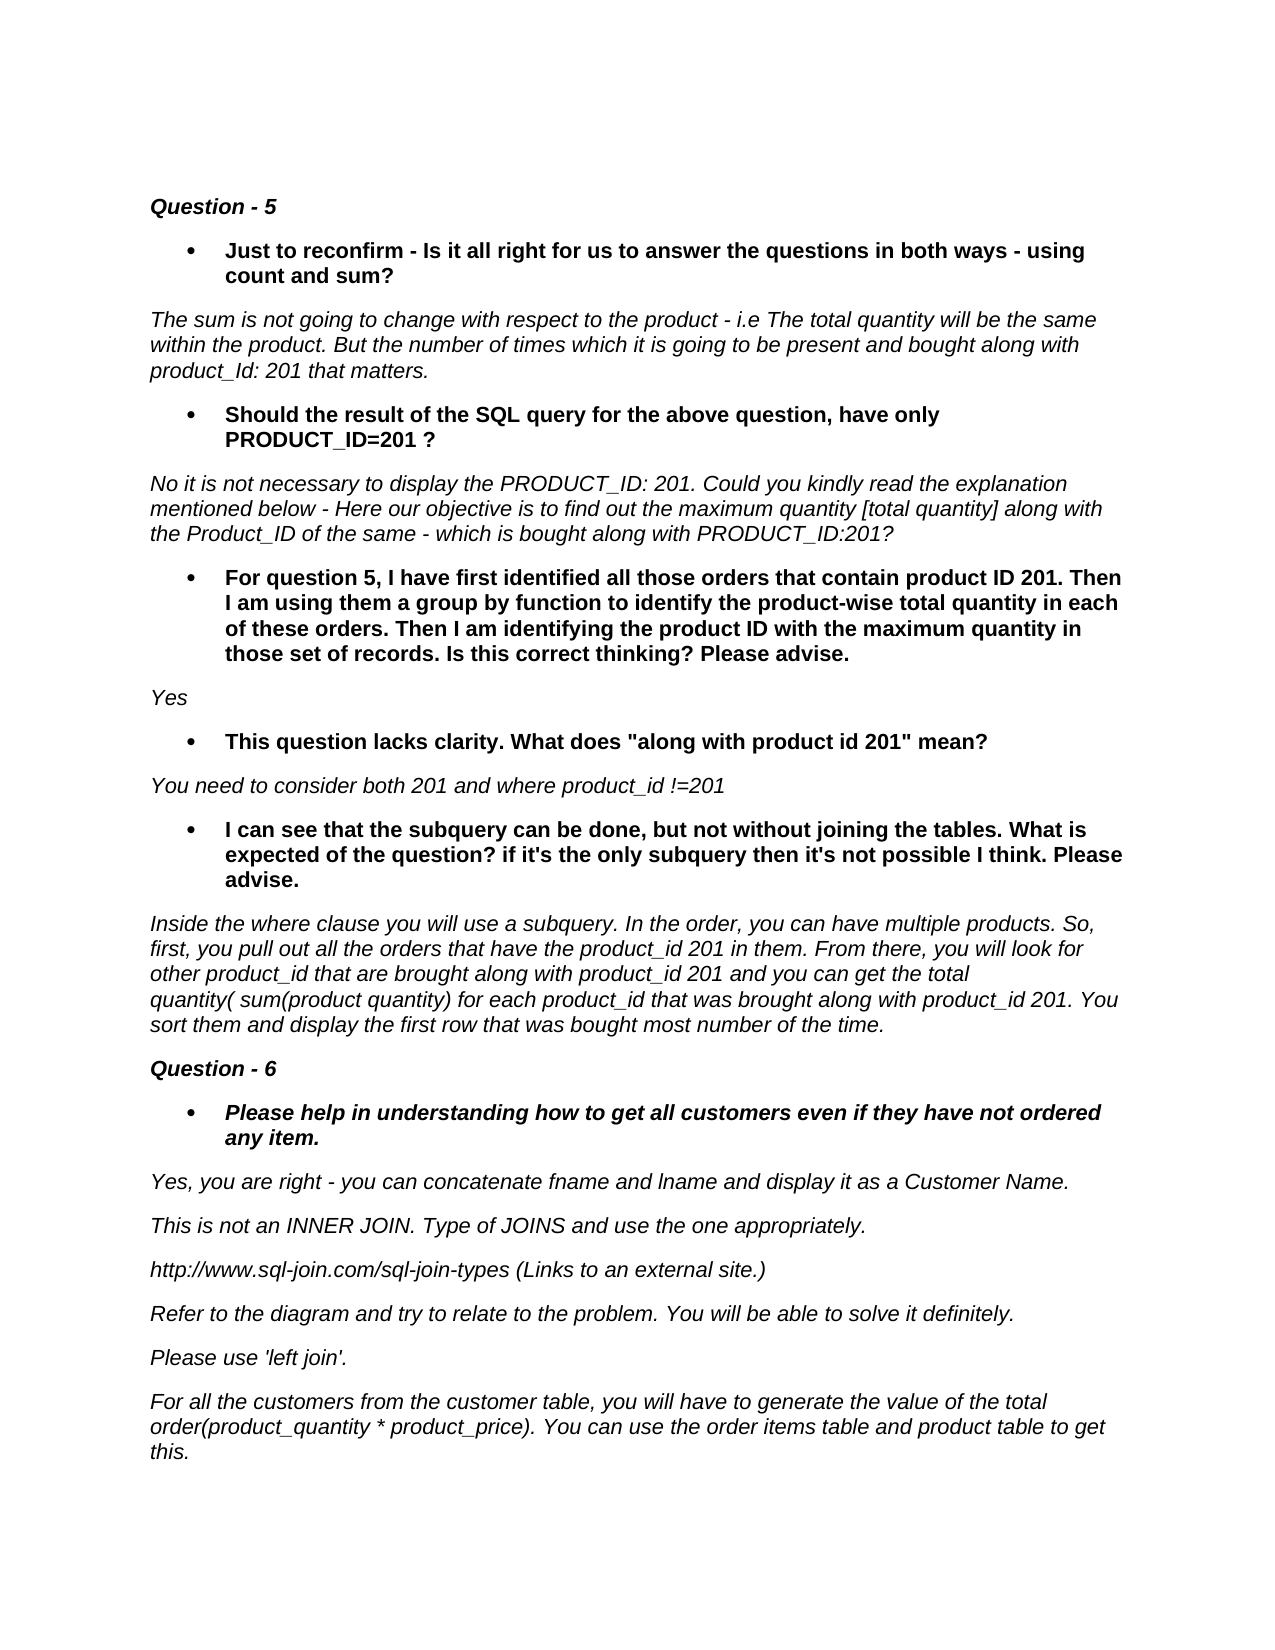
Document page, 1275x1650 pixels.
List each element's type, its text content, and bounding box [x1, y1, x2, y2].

list Just to reconfirm - Is it all right for us to answer the questions in both ways - using count and sum? [187, 238, 1125, 288]
text No it is not necessary to display the PRODUCT_ID: 201. Could you kindly read the explanation mentioned below - Here our objective is to find out the maximum quantity [total quantity] along with the Product_ID of the same - which is bought along with PRODUCT_ID:201? [150, 471, 1125, 546]
text This is not an INNER JOIN. Type of JOINS and use the one appropriately. [150, 1213, 1125, 1238]
list For question 5, I have first identified all those orders that contain product ID 201. Then I am using them a group by function to identify the product-wise total quantity in each of these orders. Then I am identifying the product ID with the maximum quantity in those set of records. Is this correct thinking? Please advise. [187, 565, 1125, 666]
text For all the customers from the customer table, you will have to generate the value of the total order(product_quantity * product_price). You can use the order items table and product table to get this. [150, 1388, 1125, 1464]
text Question - 6 [150, 1056, 1125, 1081]
text The sum is not going to change with respect to the product - i.e The total quantity will be the same within the product. But the number of times which it is going to be present and bought along with product_Id: 201 that matters. [150, 307, 1125, 383]
text http://www.sql-join.com/sql-join-types (Links to an external site.) [150, 1257, 1125, 1282]
text You need to consider both 201 and where product_id !=201 [150, 772, 1125, 798]
list Should the result of the SQL query for the above question, have only PRODUCT_ID=201 ? [187, 401, 1125, 452]
list I can see that the subquery can be done, but not without joining the tables. What is expected of the question? if it's the only subquery then it's not possible I think. Please advise. [187, 816, 1125, 892]
text Refer to the diagram and try to relate to the problem. You will be able to solve it definitely. [150, 1301, 1125, 1326]
text Yes [150, 684, 1125, 710]
text Please use 'left join'. [150, 1344, 1125, 1370]
list Please help in understanding how to get all customers even if they have not ordered any item. [187, 1099, 1125, 1150]
list This question lacks clarity. What does "along with product id 201" mean? [187, 728, 1125, 754]
text Yes, you are right - you can concatenate fname and lname and display it as a Customer Name. [150, 1169, 1125, 1194]
text Inside the where clause you will use a subquery. In the order, you can have multiple products. So, first, you pull out all the orders that have the product_id 201 in them. From there, you will look for other product_id that are brought along with product_id 201 and you can get the total quantity( sum(product quantity) for each product_id that was brought along with product_id 201. You sort them and display the first row that was bought most number of the time. [150, 911, 1125, 1037]
text Question - 5 [150, 194, 1125, 219]
